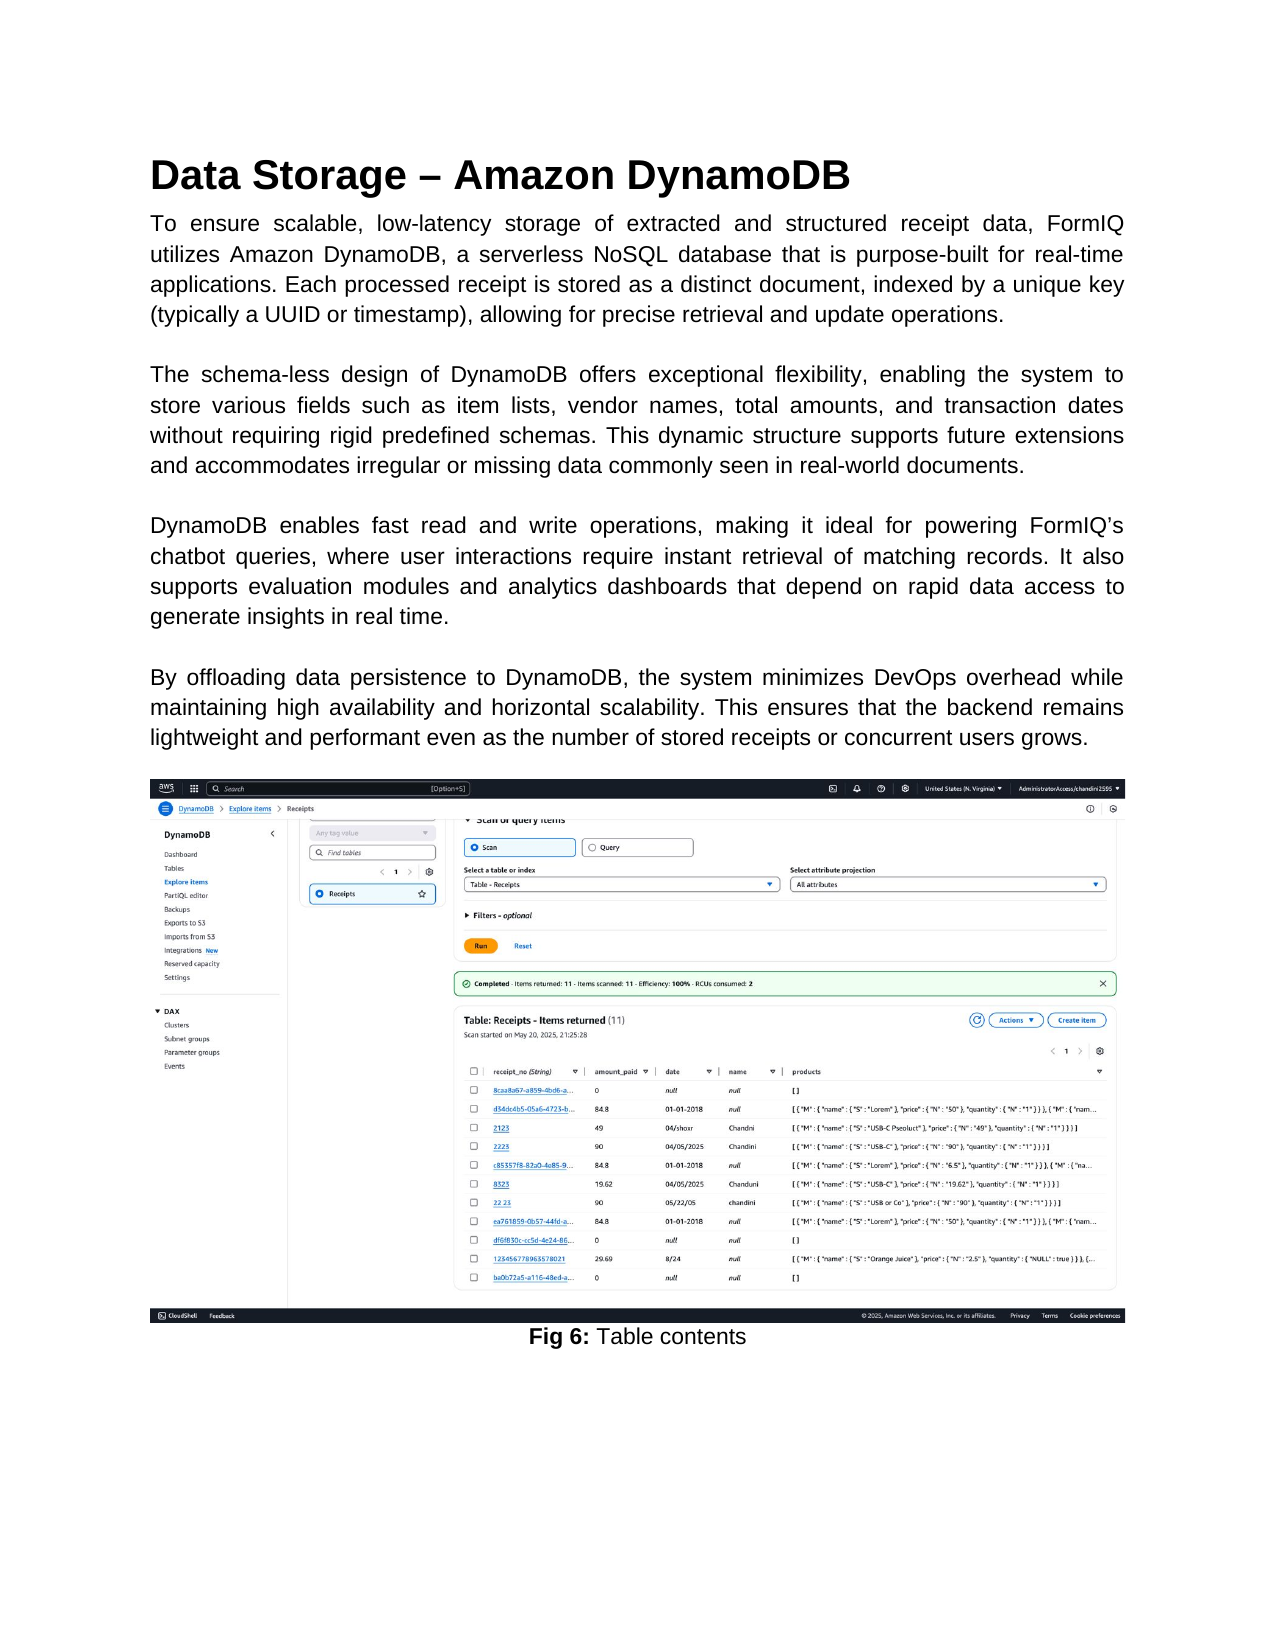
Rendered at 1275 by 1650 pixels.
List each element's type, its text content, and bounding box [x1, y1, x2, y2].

text To ensure scalable, low-latency storage of extracted and structured receipt data, FormIQ utilizes Amazon DynamoDB, a serverless NoSQL database that is purpose-built for real-time applications. Each processed receipt is stored as a distinct document, indexed by a unique key (typically a UUID or timestamp), allowing for precise retrieval and update operations. [150, 210, 1125, 327]
subtitle Data Storage – Amazon DynamoDB [150, 150, 1125, 198]
text Fig 6: Table contents [150, 1323, 1125, 1349]
text By offloading data persistence to DynamoDB, the system minimizes DevOps overhead while maintaining high availability and horizontal scalability. This ensures that the backend remains lightweight and performant even as the number of stored receipts or concurrent users grows. [150, 663, 1125, 750]
text The schema-less design of DynamoDB offers exceptional flexibility, enabling the system to store various fields such as item lists, vendor names, total amounts, and transaction dates without requiring rigid predefined schemas. This dynamic structure supports future extensions and accommodates irregular or missing data commonly seen in real-world documents. [150, 361, 1125, 478]
picture [150, 779, 1125, 1323]
text DynamoDB enables fast read and write operations, making it ideal for powering FormIQ’s chatbot queries, where user interactions require instant retrieval of matching records. It also supports evaluation modules and analytics dashboards that depend on rapid data access to generate insights in real time. [150, 512, 1125, 629]
